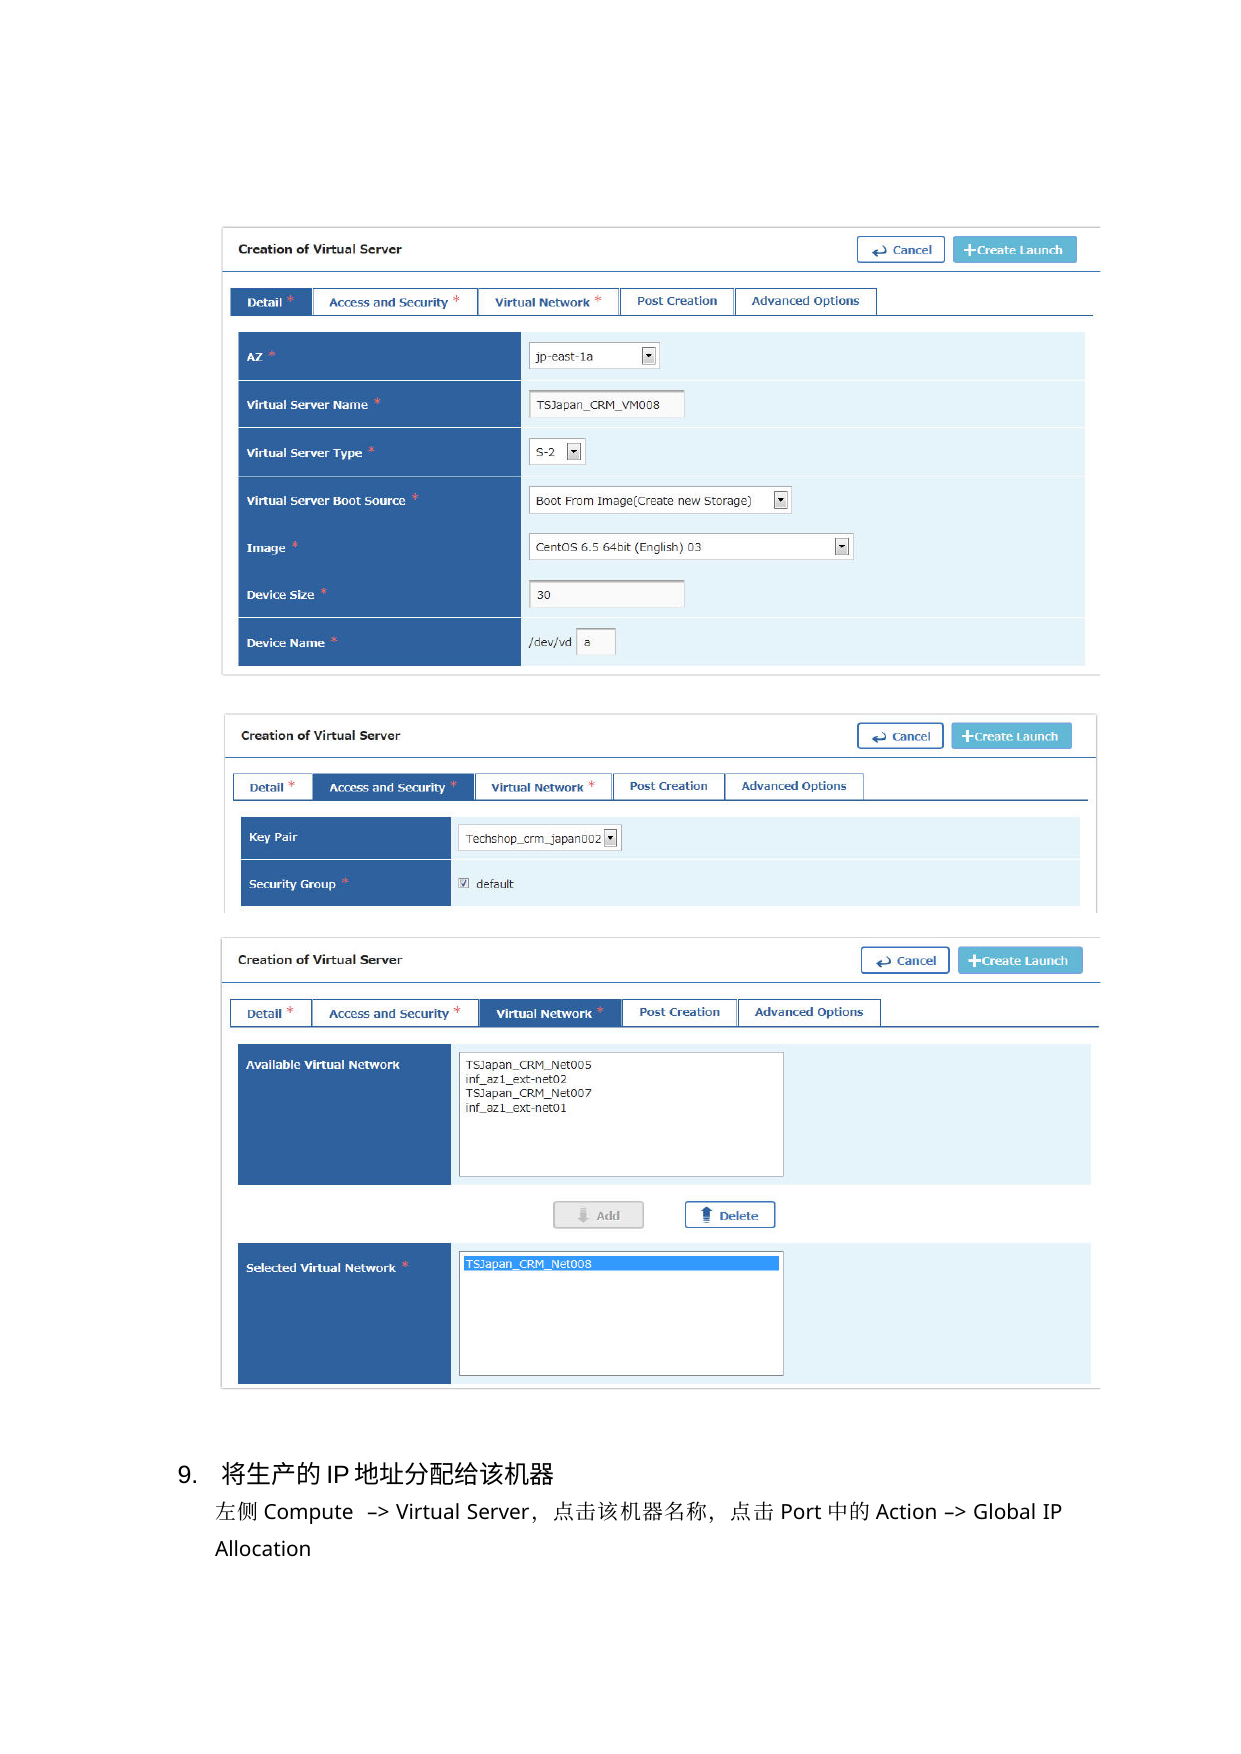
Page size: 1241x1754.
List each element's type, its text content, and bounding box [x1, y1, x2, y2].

subtitle 将生产的IP地址分配给该机器 [177, 1454, 1063, 1492]
picture [214, 216, 1101, 679]
picture [214, 704, 1101, 913]
list 左侧Compute –> Virtual Server，点击该机器名称，点击Port中的Action –> Global IP Allocation [215, 1492, 1063, 1567]
picture [214, 929, 1101, 1390]
